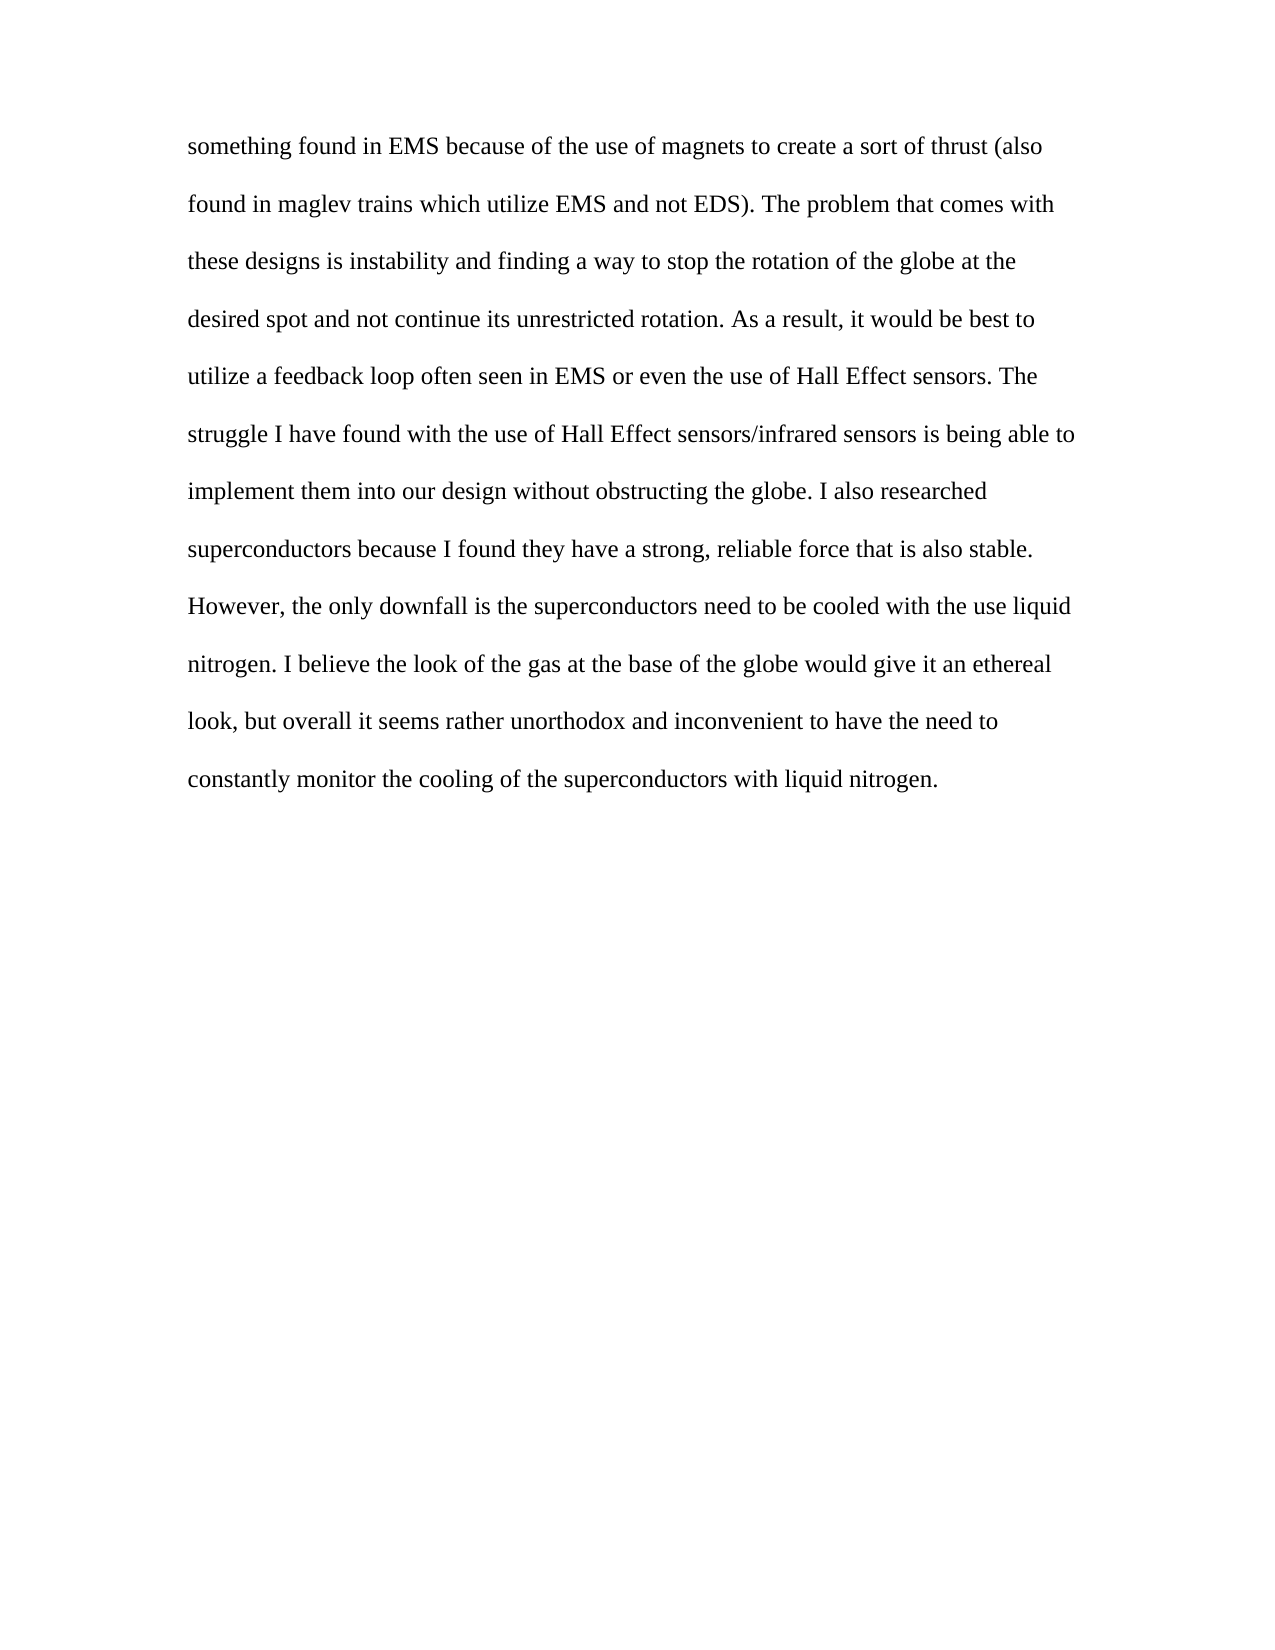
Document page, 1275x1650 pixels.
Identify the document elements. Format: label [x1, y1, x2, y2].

text [187, 131, 1087, 792]
